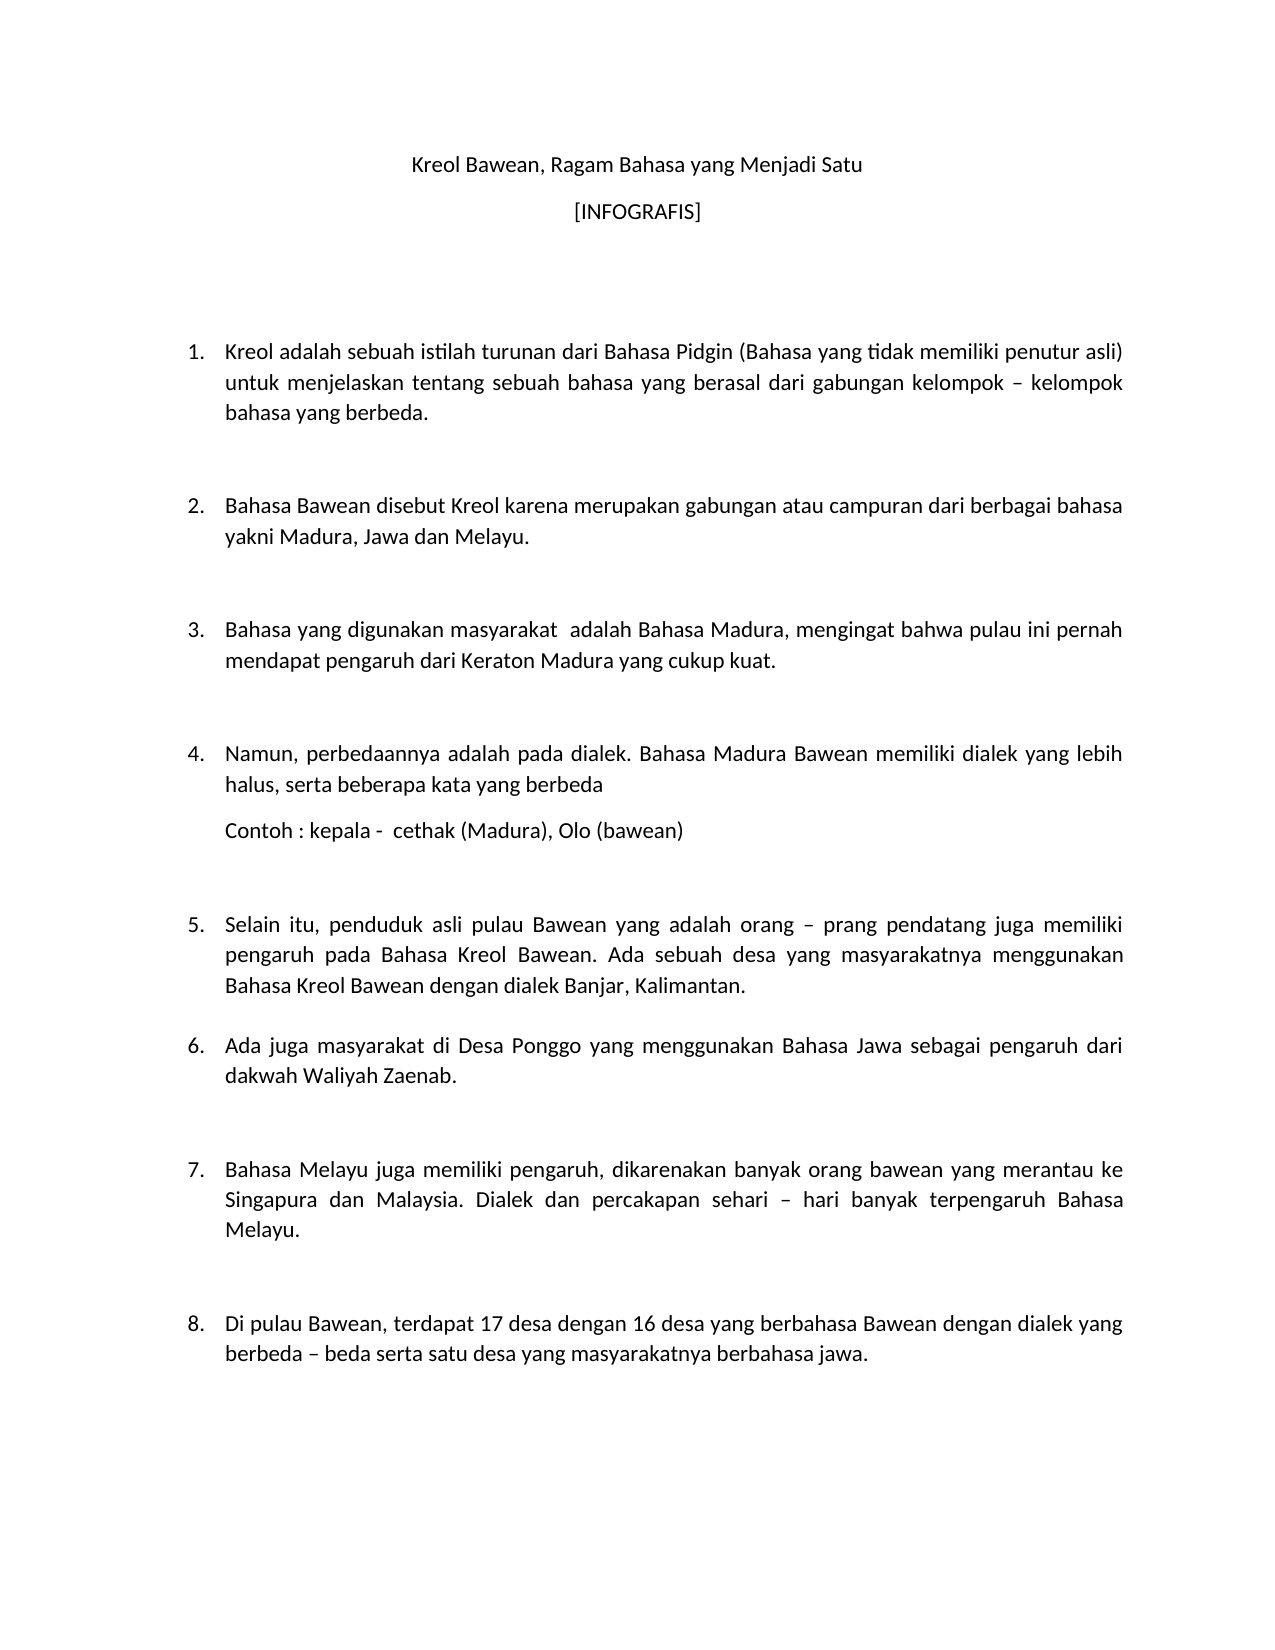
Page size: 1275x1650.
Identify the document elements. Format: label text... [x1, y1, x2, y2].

list Di pulau Bawean, terdapat 17 desa dengan 16 desa yang berbahasa Bawean dengan dialek yang berbeda – beda serta satu desa yang masyarakatnya berbahasa jawa. [187, 1309, 1125, 1368]
list Ada juga masyarakat di Desa Ponggo yang menggunakan Bahasa Jawa sebagai pengaruh dari dakwah Waliyah Zaenab. [187, 1031, 1125, 1089]
list Namun, perbedaannya adalah pada dialek. Bahasa Madura Bawean memiliki dialek yang lebih halus, serta beberapa kata yang berbeda [187, 739, 1125, 798]
text [INFOGRAFIS] [150, 197, 1125, 225]
list Bahasa yang digunakan masyarakat adalah Bahasa Madura, mengingat bahwa pulau ini pernah mendapat pengaruh dari Keraton Madura yang cukup kuat. [187, 616, 1125, 674]
text Contoh : kepala - cethak (Madura), Olo (bawean) [150, 817, 1125, 845]
list Bahasa Bawean disebut Kreol karena merupakan gabungan atau campuran dari berbagai bahasa yakni Madura, Jawa dan Melayu. [187, 492, 1125, 550]
list Selain itu, penduduk asli pulau Bawean yang adalah orang – prang pendatang juga memiliki pengaruh pada Bahasa Kreol Bawean. Ada sebuah desa yang masyarakatnya menggunakan Bahasa Kreol Bawean dengan dialek Banjar, Kalimantan. [187, 910, 1125, 999]
text Kreol Bawean, Ragam Bahasa yang Menjadi Satu [150, 150, 1125, 178]
list Bahasa Melayu juga memiliki pengaruh, dikarenakan banyak orang bawean yang merantau ke Singapura dan Malaysia. Dialek dan percakapan sehari – hari banyak terpengaruh Bahasa Melayu. [187, 1155, 1125, 1244]
list Kreol adalah sebuah istilah turunan dari Bahasa Pidgin (Bahasa yang tidak memiliki penutur asli) untuk menjelaskan tentang sebuah bahasa yang berasal dari gabungan kelompok – kelompok bahasa yang berbeda. [187, 337, 1125, 426]
